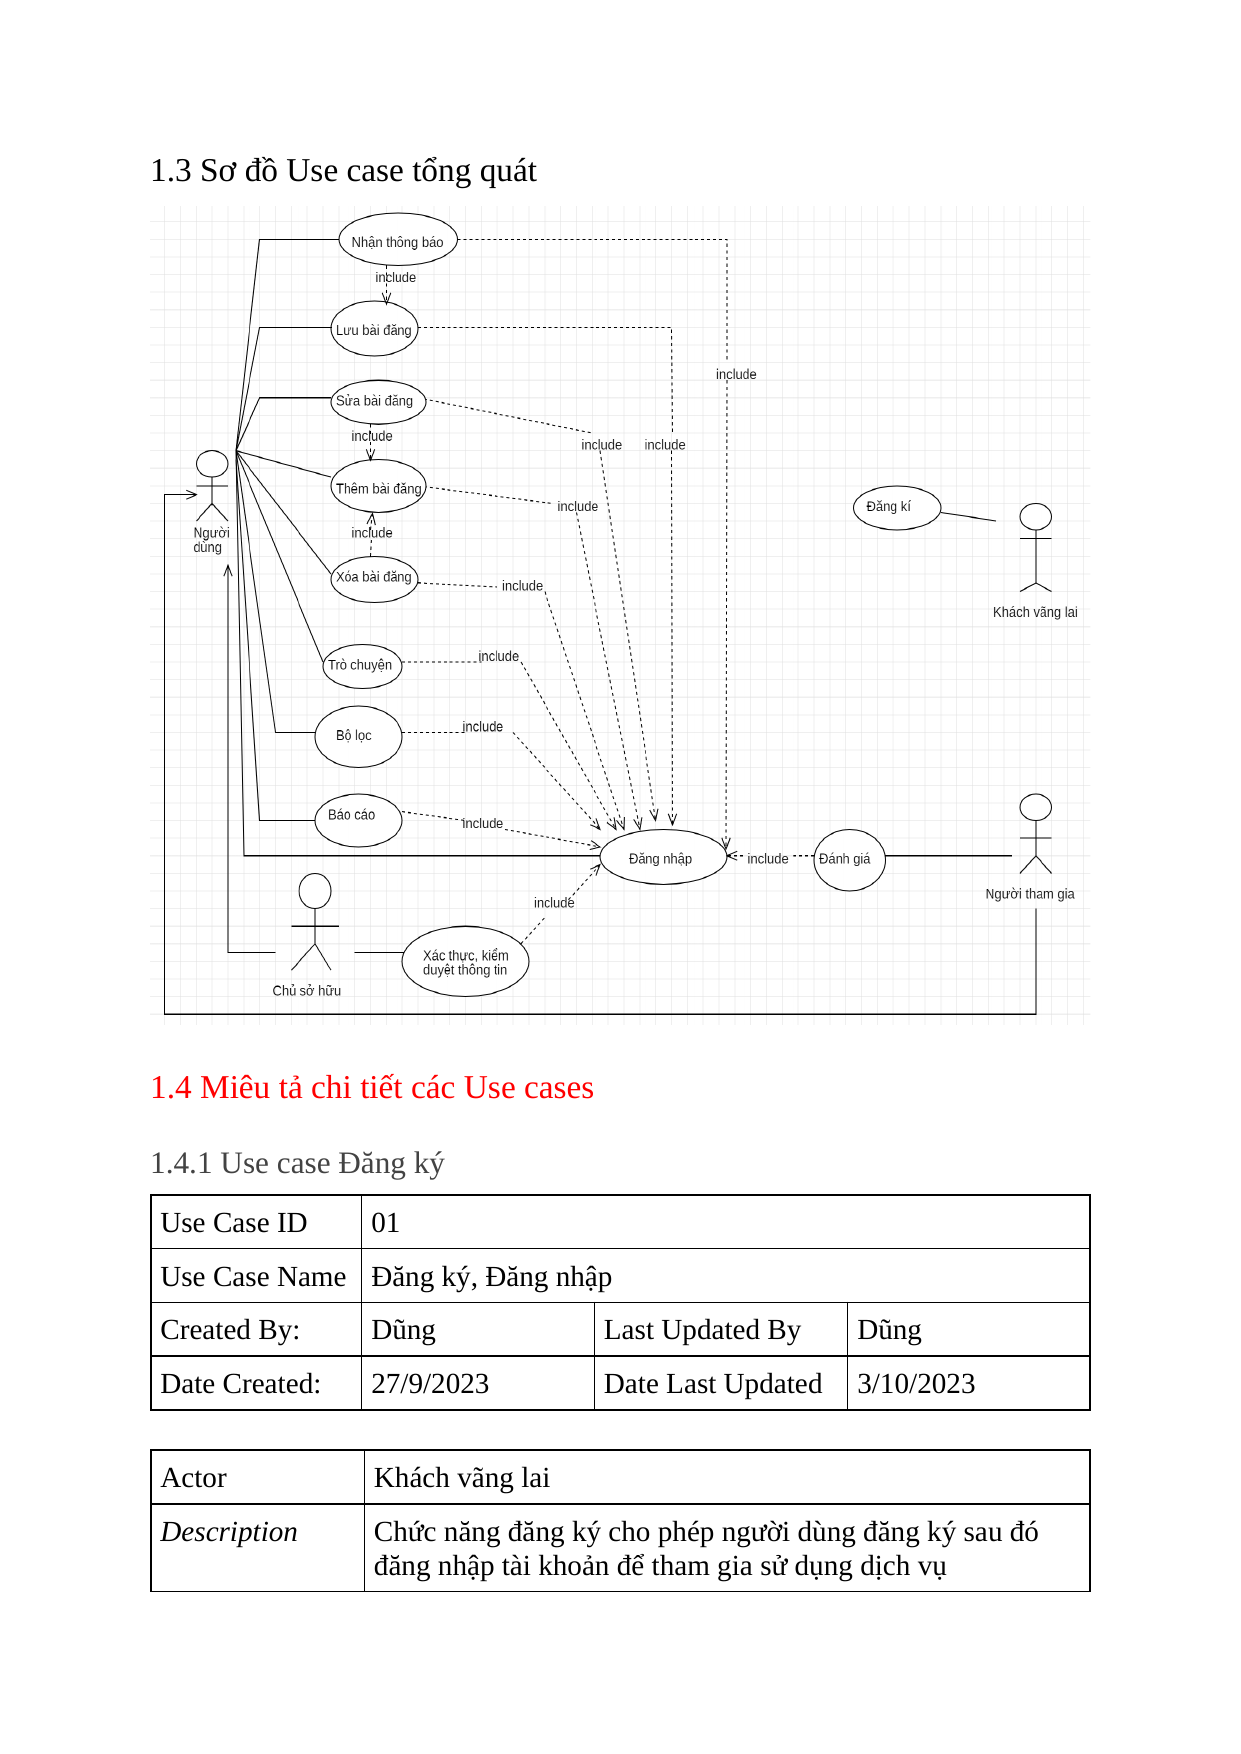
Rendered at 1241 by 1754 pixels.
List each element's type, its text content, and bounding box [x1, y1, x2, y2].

table_cell 27/9/2023 [362, 1357, 594, 1409]
table_cell Last Updated By [595, 1303, 847, 1355]
subtitle 1.4.1 Use case Đăng ký [150, 1144, 1090, 1180]
table_header Use Case ID [152, 1196, 361, 1248]
table_cell Date Created: [152, 1357, 361, 1409]
table_cell Created By: [152, 1303, 361, 1355]
table_cell Dũng [362, 1303, 594, 1355]
subtitle 1.3 Sơ đồ Use case tổng quát [150, 150, 1090, 188]
subtitle 1.4 Miêu tả chi tiết các Use cases [150, 1067, 1090, 1105]
table_cell Date Last Updated [595, 1357, 847, 1409]
table_header Actor [152, 1451, 364, 1503]
table_header Khách vãng lai [365, 1451, 1089, 1503]
table_cell 3/10/2023 [848, 1357, 1089, 1409]
table_header 01 [362, 1196, 1089, 1248]
picture [150, 206, 1091, 1025]
table_cell Description [152, 1505, 364, 1591]
table_cell Đăng ký, Đăng nhập [362, 1249, 1089, 1302]
table_cell Use Case Name [152, 1249, 361, 1302]
table_cell Chức năng đăng ký cho phép người dùng đăng ký sau đó đăng nhập tài khoản để tham gia sử dụng dịch vụ [365, 1505, 1089, 1591]
table_cell Dũng [848, 1303, 1089, 1355]
